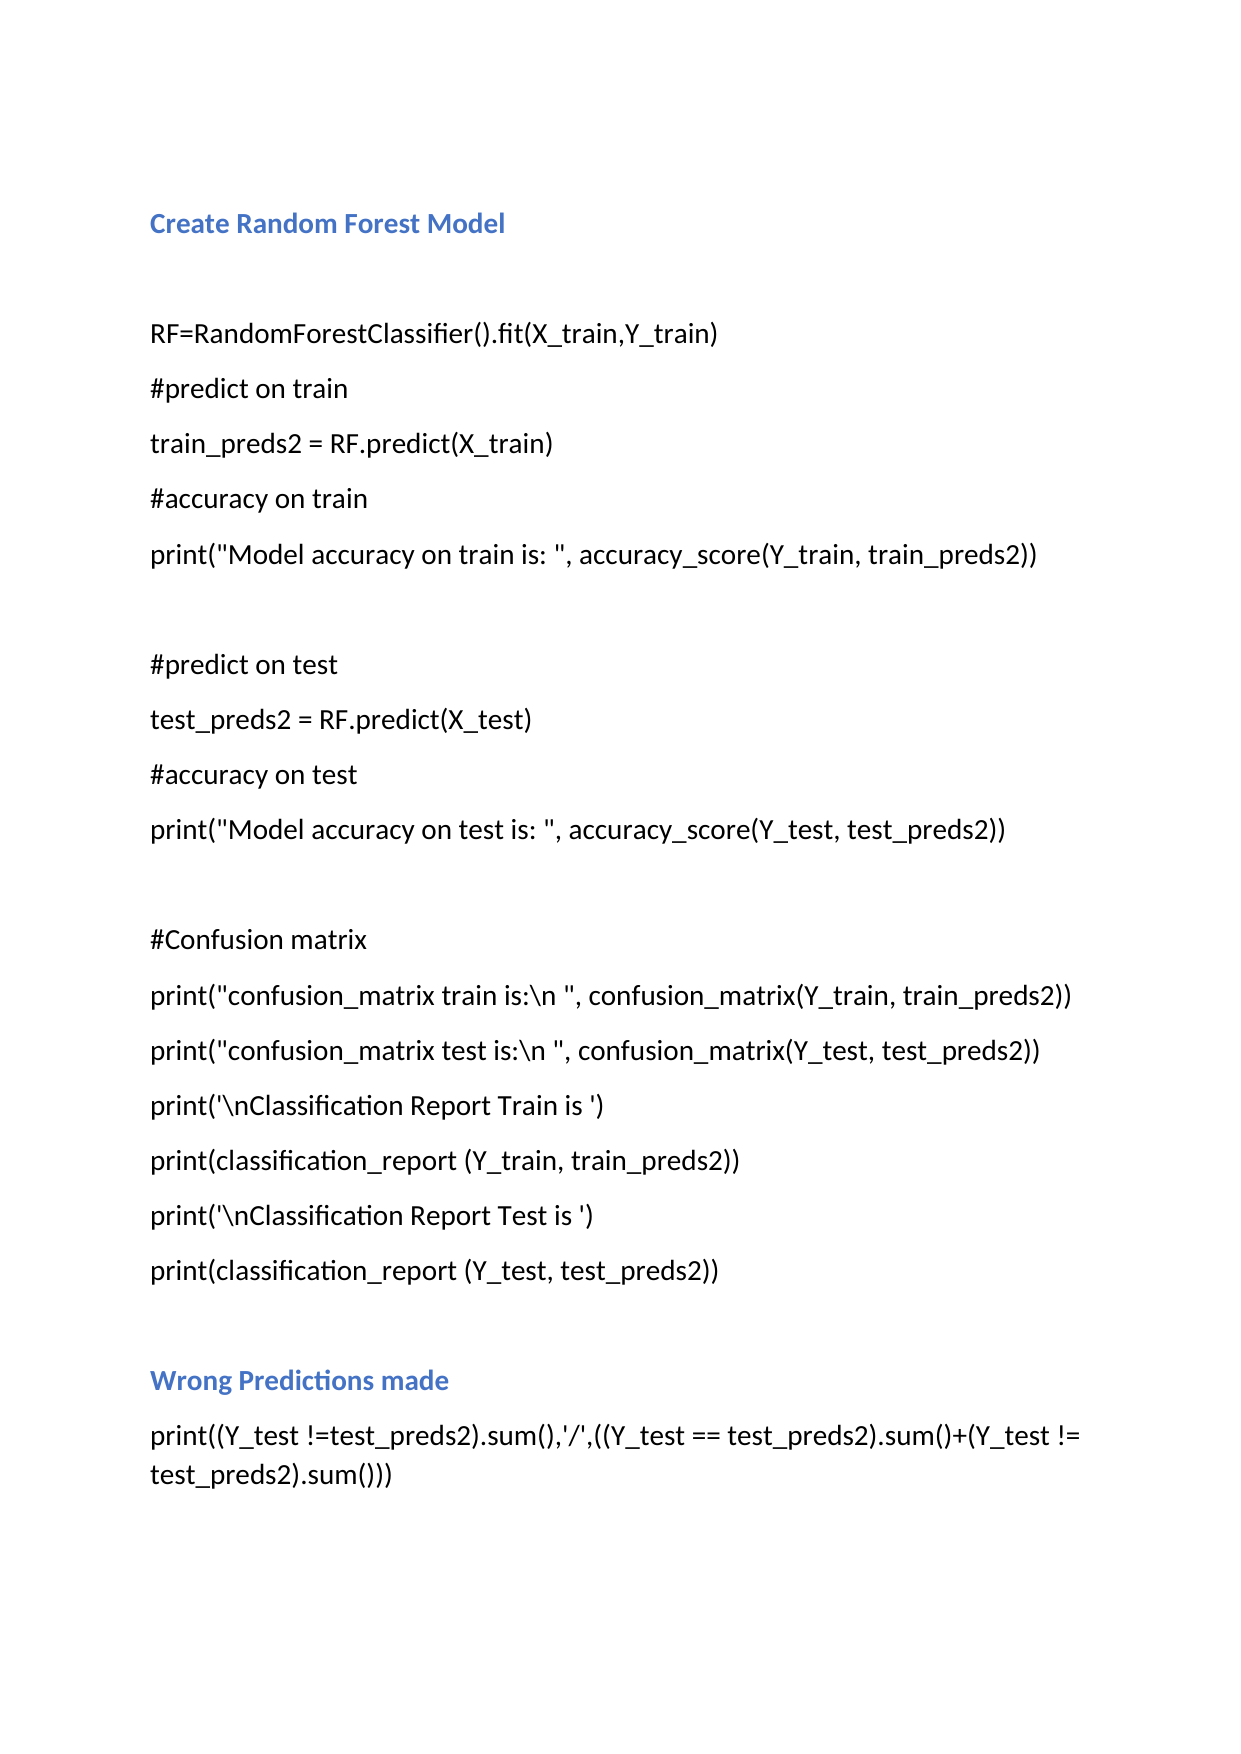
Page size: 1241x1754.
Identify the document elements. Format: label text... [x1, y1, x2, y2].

text RF=RandomForestClassifier().fit(X_train,Y_train) [150, 315, 1090, 351]
text Wrong Predictions made [150, 1362, 1090, 1398]
text Create Random Forest Model [150, 205, 1090, 241]
text print(classification_report (Y_train, train_preds2)) [150, 1142, 1090, 1177]
text test_preds2 = RF.predict(X_test) [150, 701, 1090, 737]
text print('\nClassification Report Test is ') [150, 1197, 1090, 1233]
text #accuracy on test [150, 756, 1090, 792]
text train_preds2 = RF.predict(X_train) [150, 426, 1090, 461]
text print("confusion_matrix train is:\n ", confusion_matrix(Y_train, train_preds2)) [150, 977, 1090, 1012]
text #predict on train [150, 370, 1090, 406]
text print("Model accuracy on train is: ", accuracy_score(Y_train, train_preds2)) [150, 536, 1090, 571]
text print("Model accuracy on test is: ", accuracy_score(Y_test, test_preds2)) [150, 811, 1090, 847]
text #Confusion matrix [150, 921, 1090, 957]
text #accuracy on train [150, 481, 1090, 516]
text print(classification_report (Y_test, test_preds2)) [150, 1252, 1090, 1288]
text #predict on test [150, 646, 1090, 682]
text print((Y_test !=test_preds2).sum(),'/',((Y_test == test_preds2).sum()+(Y_test != test_preds2).sum())) [150, 1417, 1090, 1491]
text print('\nClassification Report Train is ') [150, 1087, 1090, 1122]
text print("confusion_matrix test is:\n ", confusion_matrix(Y_test, test_preds2)) [150, 1032, 1090, 1067]
